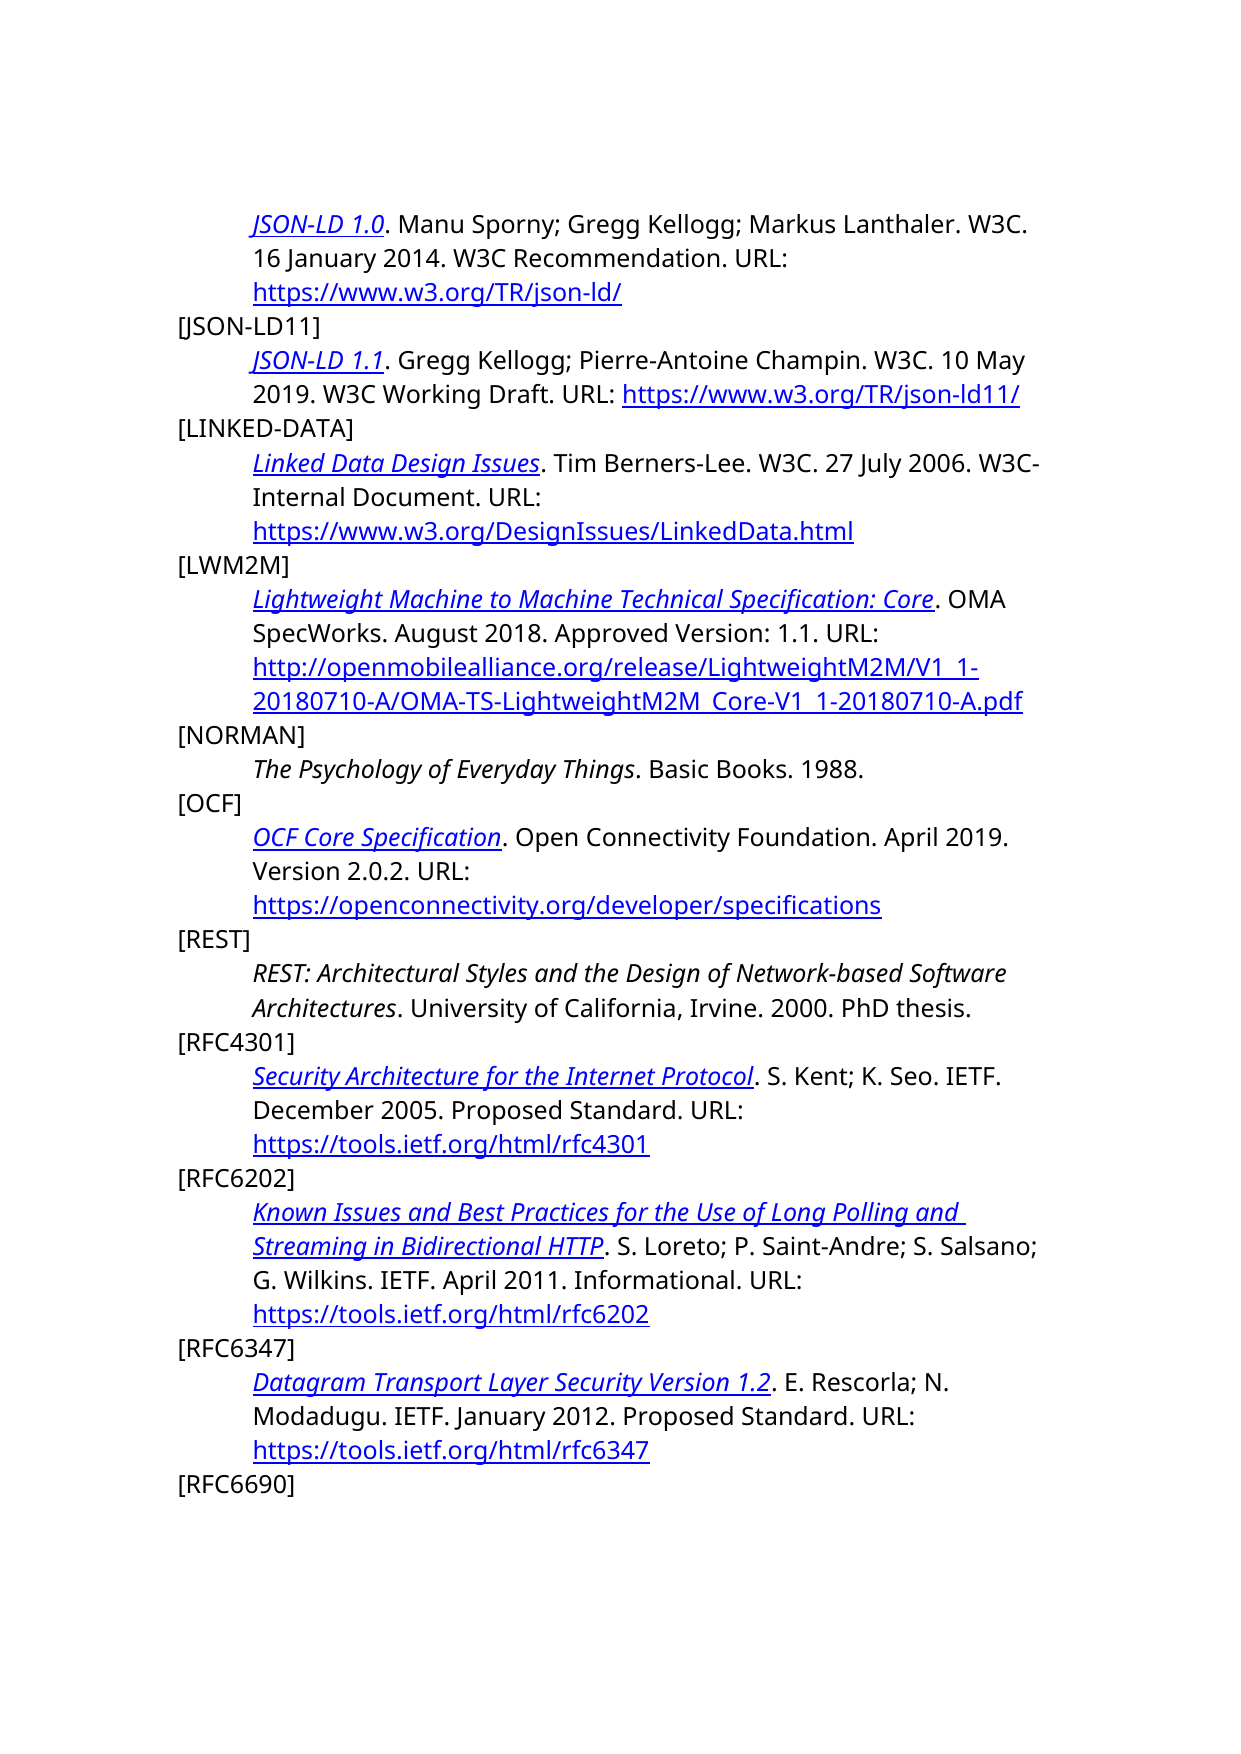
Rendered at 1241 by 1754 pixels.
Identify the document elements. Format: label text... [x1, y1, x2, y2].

text [RFC6202] [177, 1161, 1063, 1194]
text [LWM2M] [177, 547, 1063, 581]
text Known Issues and Best Practices for the Use of Long Polling and Streaming in Bidirectional HTTP. S. Loreto; P. Saint-Andre; S. Salsano; G. Wilkins. IETF. April 2011. Informational. URL: https://tools.ietf.org/html/rfc6202 [252, 1194, 1063, 1331]
text OCF Core Specification. Open Connectivity Foundation. April 2019. Version 2.0.2. URL: https://openconnectivity.org/developer/specifications [252, 820, 1063, 922]
text [RFC6347] [177, 1331, 1063, 1365]
text Linked Data Design Issues. Tim Berners-Lee. W3C. 27 July 2006. W3C-Internal Document. URL: https://www.w3.org/DesignIssues/LinkedData.html [252, 445, 1063, 547]
text Security Architecture for the Internet Protocol. S. Kent; K. Seo. IETF. December 2005. Proposed Standard. URL: https://tools.ietf.org/html/rfc4301 [252, 1058, 1063, 1161]
text [RFC6690] [177, 1467, 1063, 1501]
text Datagram Transport Layer Security Version 1.2. E. Rescorla; N. Modadugu. IETF. January 2012. Proposed Standard. URL: https://tools.ietf.org/html/rfc6347 [252, 1365, 1063, 1467]
text [NORMAN] [177, 718, 1063, 752]
text [OCF] [177, 786, 1063, 820]
text [LINKED-DATA] [177, 411, 1063, 445]
text [REST] [177, 922, 1063, 956]
text Lightweight Machine to Machine Technical Specification: Core. OMA SpecWorks. August 2018. Approved Version: 1.1. URL: http://openmobilealliance.org/release/LightweightM2M/V1_1-20180710-A/OMA-TS-LightweightM2M_Core-V1_1-20180710-A.pdf [252, 581, 1063, 718]
text The Psychology of Everyday Things. Basic Books. 1988. [252, 752, 1063, 786]
text REST: Architectural Styles and the Design of Network-based Software Architectures. University of California, Irvine. 2000. PhD thesis. [252, 956, 1063, 1024]
text JSON-LD 1.0. Manu Sporny; Gregg Kellogg; Markus Lanthaler. W3C. 16 January 2014. W3C Recommendation. URL: https://www.w3.org/TR/json-ld/ [252, 207, 1063, 309]
text [RFC4301] [177, 1024, 1063, 1058]
text [JSON-LD11] [177, 309, 1063, 343]
text JSON-LD 1.1. Gregg Kellogg; Pierre-Antoine Champin. W3C. 10 May 2019. W3C Working Draft. URL: https://www.w3.org/TR/json-ld11/ [252, 343, 1063, 411]
